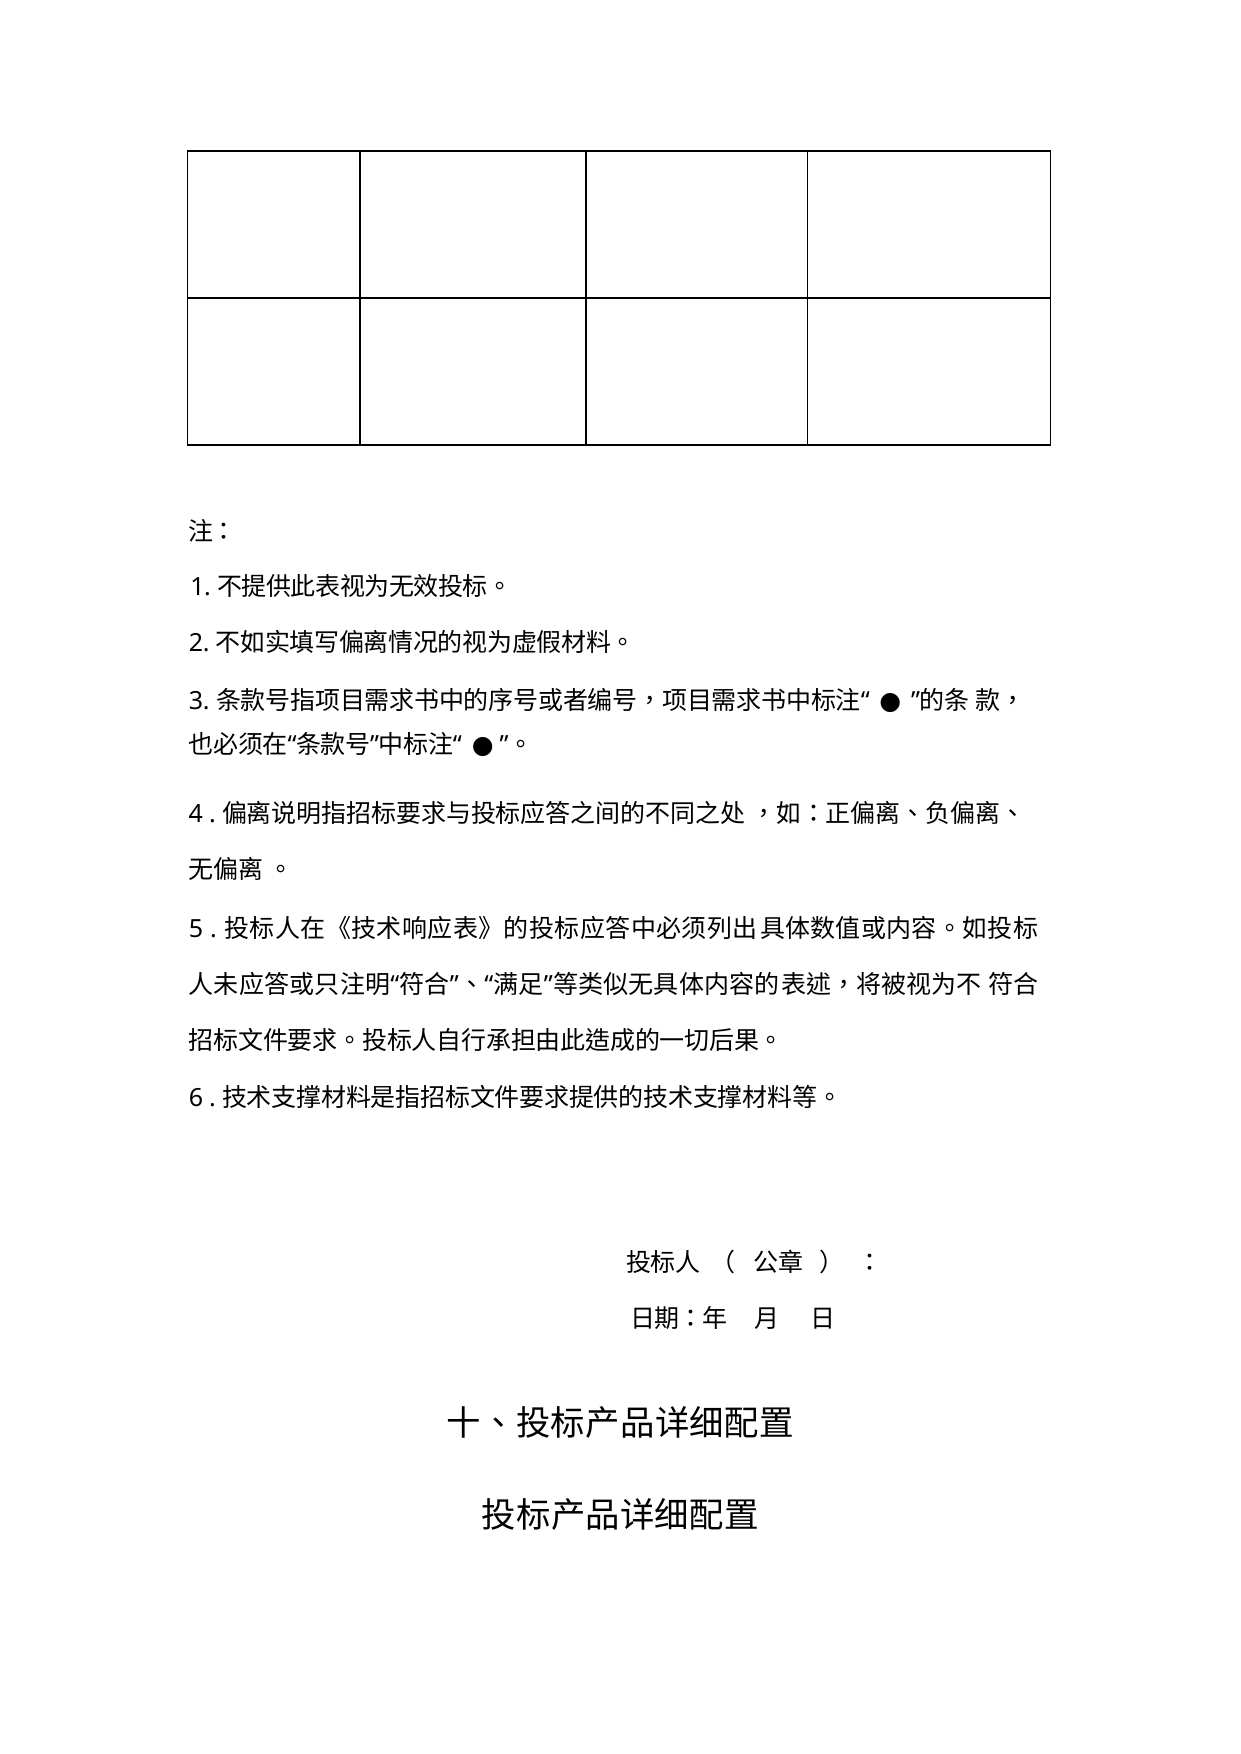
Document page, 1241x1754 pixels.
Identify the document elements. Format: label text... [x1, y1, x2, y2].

table_cell [361, 299, 585, 444]
text 6 . 技术支撑材料是指招标文件要求提供的技术支撑材料等。 [188, 1082, 1054, 1113]
text 1. 不提供此表视为无效投标。 [190, 571, 1054, 602]
text 日期：年 月 日 [630, 1303, 1054, 1334]
table_cell [587, 299, 807, 444]
text 十、投标产品详细配置 投标产品详细配置 [446, 1398, 796, 1538]
table_cell [188, 299, 359, 444]
text 注： [188, 514, 1054, 546]
table_cell [808, 299, 1050, 444]
table_header [587, 152, 807, 297]
text 投标人 （ 公章 ） ： [626, 1247, 1054, 1278]
table_header [361, 152, 585, 297]
table_header [188, 152, 359, 297]
text 3. 条款号指项目需求书中的序号或者编号，项目需求书中标注“ ● ”的条 款， 也必须在“条款号”中标注“ ● ”。 [188, 682, 1026, 761]
text 2. 不如实填写偏离情况的视为虚假材料。 [189, 627, 1054, 657]
table_header [808, 152, 1050, 297]
text 4 . 偏离说明指招标要求与投标应答之间的不同之处 ，如：正偏离、负偏离、 无偏离 。 [188, 796, 1048, 886]
text 5 . 投标人在《技术响应表》的投标应答中必须列出具体数值或内容。如投标 人未应答或只注明“符合”、“满足”等类似无具体内容的表述，将被视为不 符合招标文件要求。投标人自行承担由此造成的一切后果。 [188, 911, 1039, 1056]
